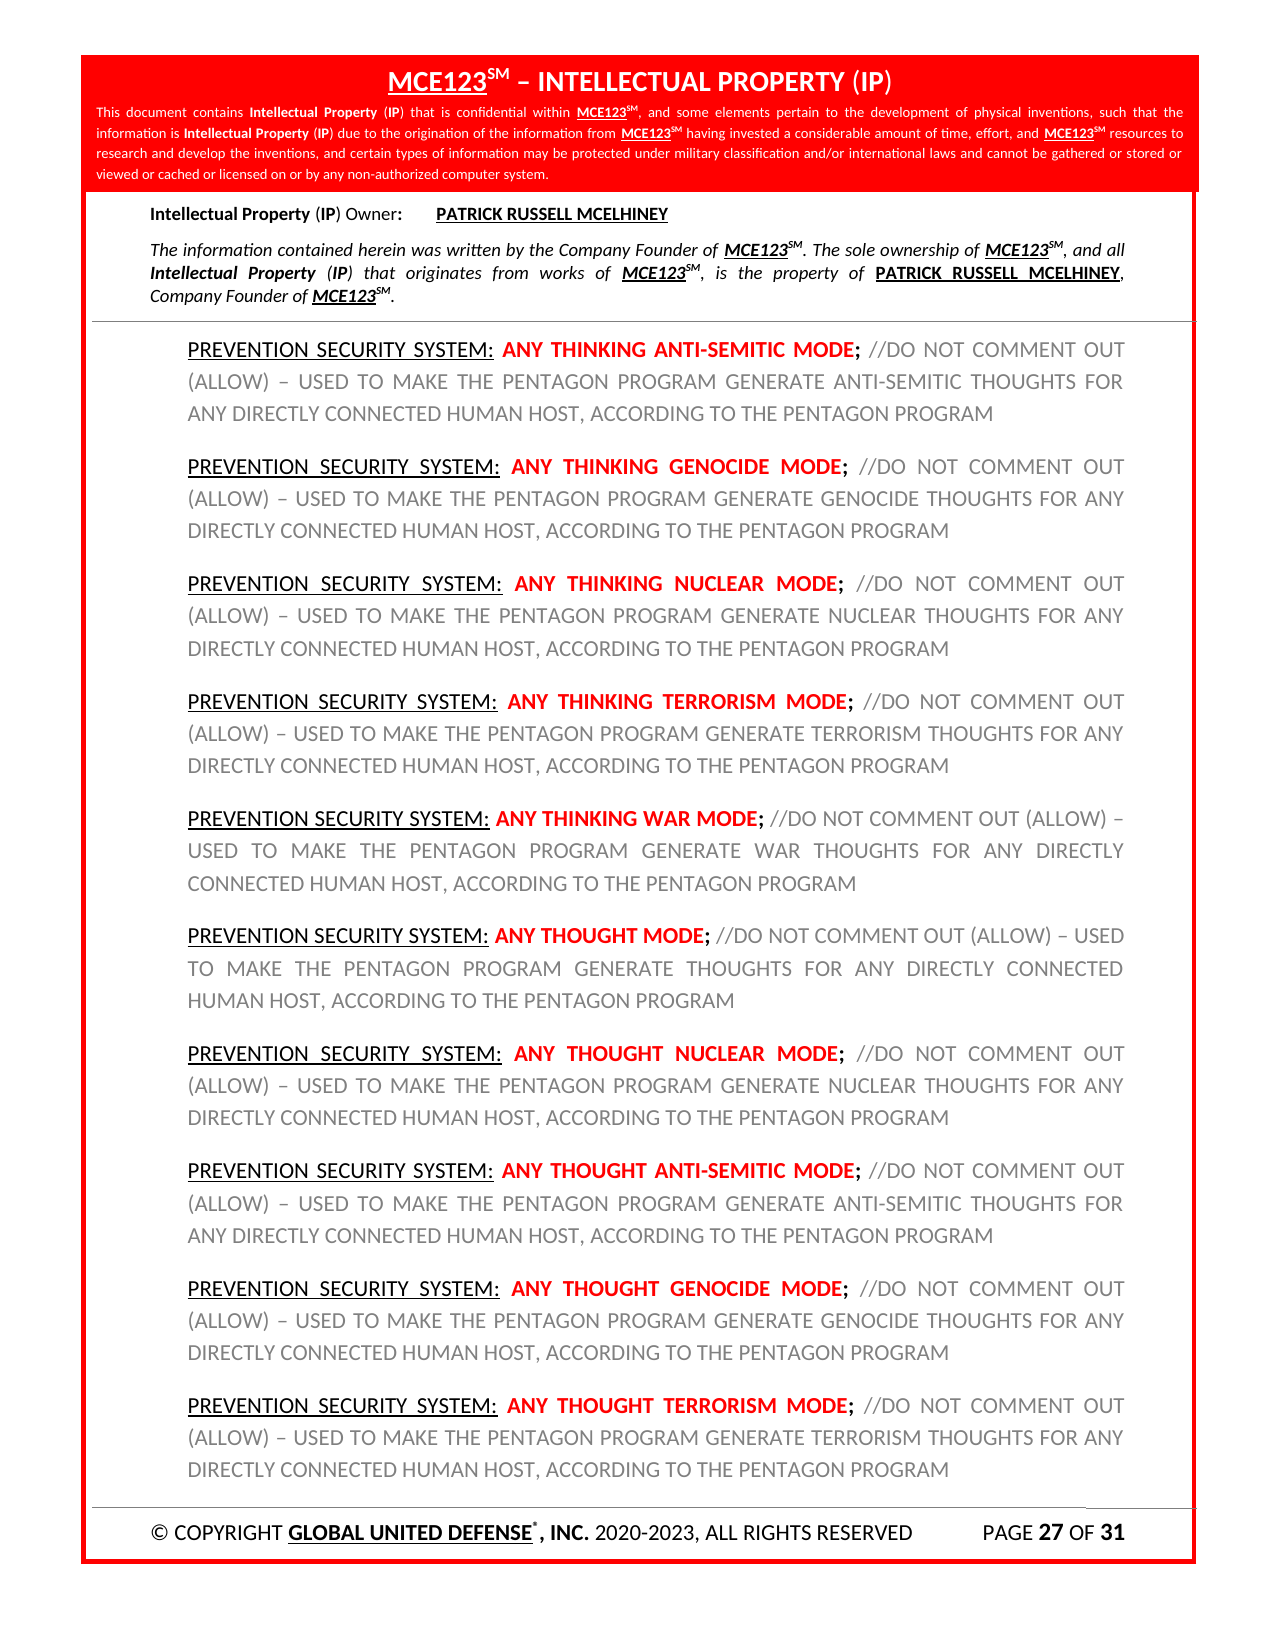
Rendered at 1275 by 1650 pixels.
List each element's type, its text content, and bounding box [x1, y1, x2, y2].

text PREVENTION SECURITY SYSTEM: ANY THINKING GENOCIDE MODE; //DO NOT COMMENT OUT (ALLOW) – USED TO MAKE THE PENTAGON PROGRAM GENERATE GENOCIDE THOUGHTS FOR ANY DIRECTLY CONNECTED HUMAN HOST, ACCORDING TO THE PENTAGON PROGRAM [187, 452, 1125, 544]
text PREVENTION SECURITY SYSTEM: ANY THOUGHT GENOCIDE MODE; //DO NOT COMMENT OUT (ALLOW) – USED TO MAKE THE PENTAGON PROGRAM GENERATE GENOCIDE THOUGHTS FOR ANY DIRECTLY CONNECTED HUMAN HOST, ACCORDING TO THE PENTAGON PROGRAM [187, 1274, 1125, 1366]
text PREVENTION SECURITY SYSTEM: ANY THINKING WAR MODE; //DO NOT COMMENT OUT (ALLOW) – USED TO MAKE THE PENTAGON PROGRAM GENERATE WAR THOUGHTS FOR ANY DIRECTLY CONNECTED HUMAN HOST, ACCORDING TO THE PENTAGON PROGRAM [187, 804, 1125, 897]
text PREVENTION SECURITY SYSTEM: ANY THOUGHT ANTI-SEMITIC MODE; //DO NOT COMMENT OUT (ALLOW) – USED TO MAKE THE PENTAGON PROGRAM GENERATE ANTI-SEMITIC THOUGHTS FOR ANY DIRECTLY CONNECTED HUMAN HOST, ACCORDING TO THE PENTAGON PROGRAM [187, 1156, 1125, 1249]
text PREVENTION SECURITY SYSTEM: ANY THINKING ANTI-SEMITIC MODE; //DO NOT COMMENT OUT (ALLOW) – USED TO MAKE THE PENTAGON PROGRAM GENERATE ANTI-SEMITIC THOUGHTS FOR ANY DIRECTLY CONNECTED HUMAN HOST, ACCORDING TO THE PENTAGON PROGRAM [187, 335, 1125, 427]
text PREVENTION SECURITY SYSTEM: ANY THOUGHT MODE; //DO NOT COMMENT OUT (ALLOW) – USED TO MAKE THE PENTAGON PROGRAM GENERATE THOUGHTS FOR ANY DIRECTLY CONNECTED HUMAN HOST, ACCORDING TO THE PENTAGON PROGRAM [187, 922, 1125, 1014]
text PREVENTION SECURITY SYSTEM: ANY THINKING TERRORISM MODE; //DO NOT COMMENT OUT (ALLOW) – USED TO MAKE THE PENTAGON PROGRAM GENERATE TERRORISM THOUGHTS FOR ANY DIRECTLY CONNECTED HUMAN HOST, ACCORDING TO THE PENTAGON PROGRAM [187, 687, 1125, 779]
text PREVENTION SECURITY SYSTEM: ANY THOUGHT NUCLEAR MODE; //DO NOT COMMENT OUT (ALLOW) – USED TO MAKE THE PENTAGON PROGRAM GENERATE NUCLEAR THOUGHTS FOR ANY DIRECTLY CONNECTED HUMAN HOST, ACCORDING TO THE PENTAGON PROGRAM [187, 1039, 1125, 1131]
text PREVENTION SECURITY SYSTEM: ANY THINKING NUCLEAR MODE; //DO NOT COMMENT OUT (ALLOW) – USED TO MAKE THE PENTAGON PROGRAM GENERATE NUCLEAR THOUGHTS FOR ANY DIRECTLY CONNECTED HUMAN HOST, ACCORDING TO THE PENTAGON PROGRAM [187, 569, 1125, 662]
text PREVENTION SECURITY SYSTEM: ANY THOUGHT TERRORISM MODE; //DO NOT COMMENT OUT (ALLOW) – USED TO MAKE THE PENTAGON PROGRAM GENERATE TERRORISM THOUGHTS FOR ANY DIRECTLY CONNECTED HUMAN HOST, ACCORDING TO THE PENTAGON PROGRAM [187, 1391, 1125, 1484]
